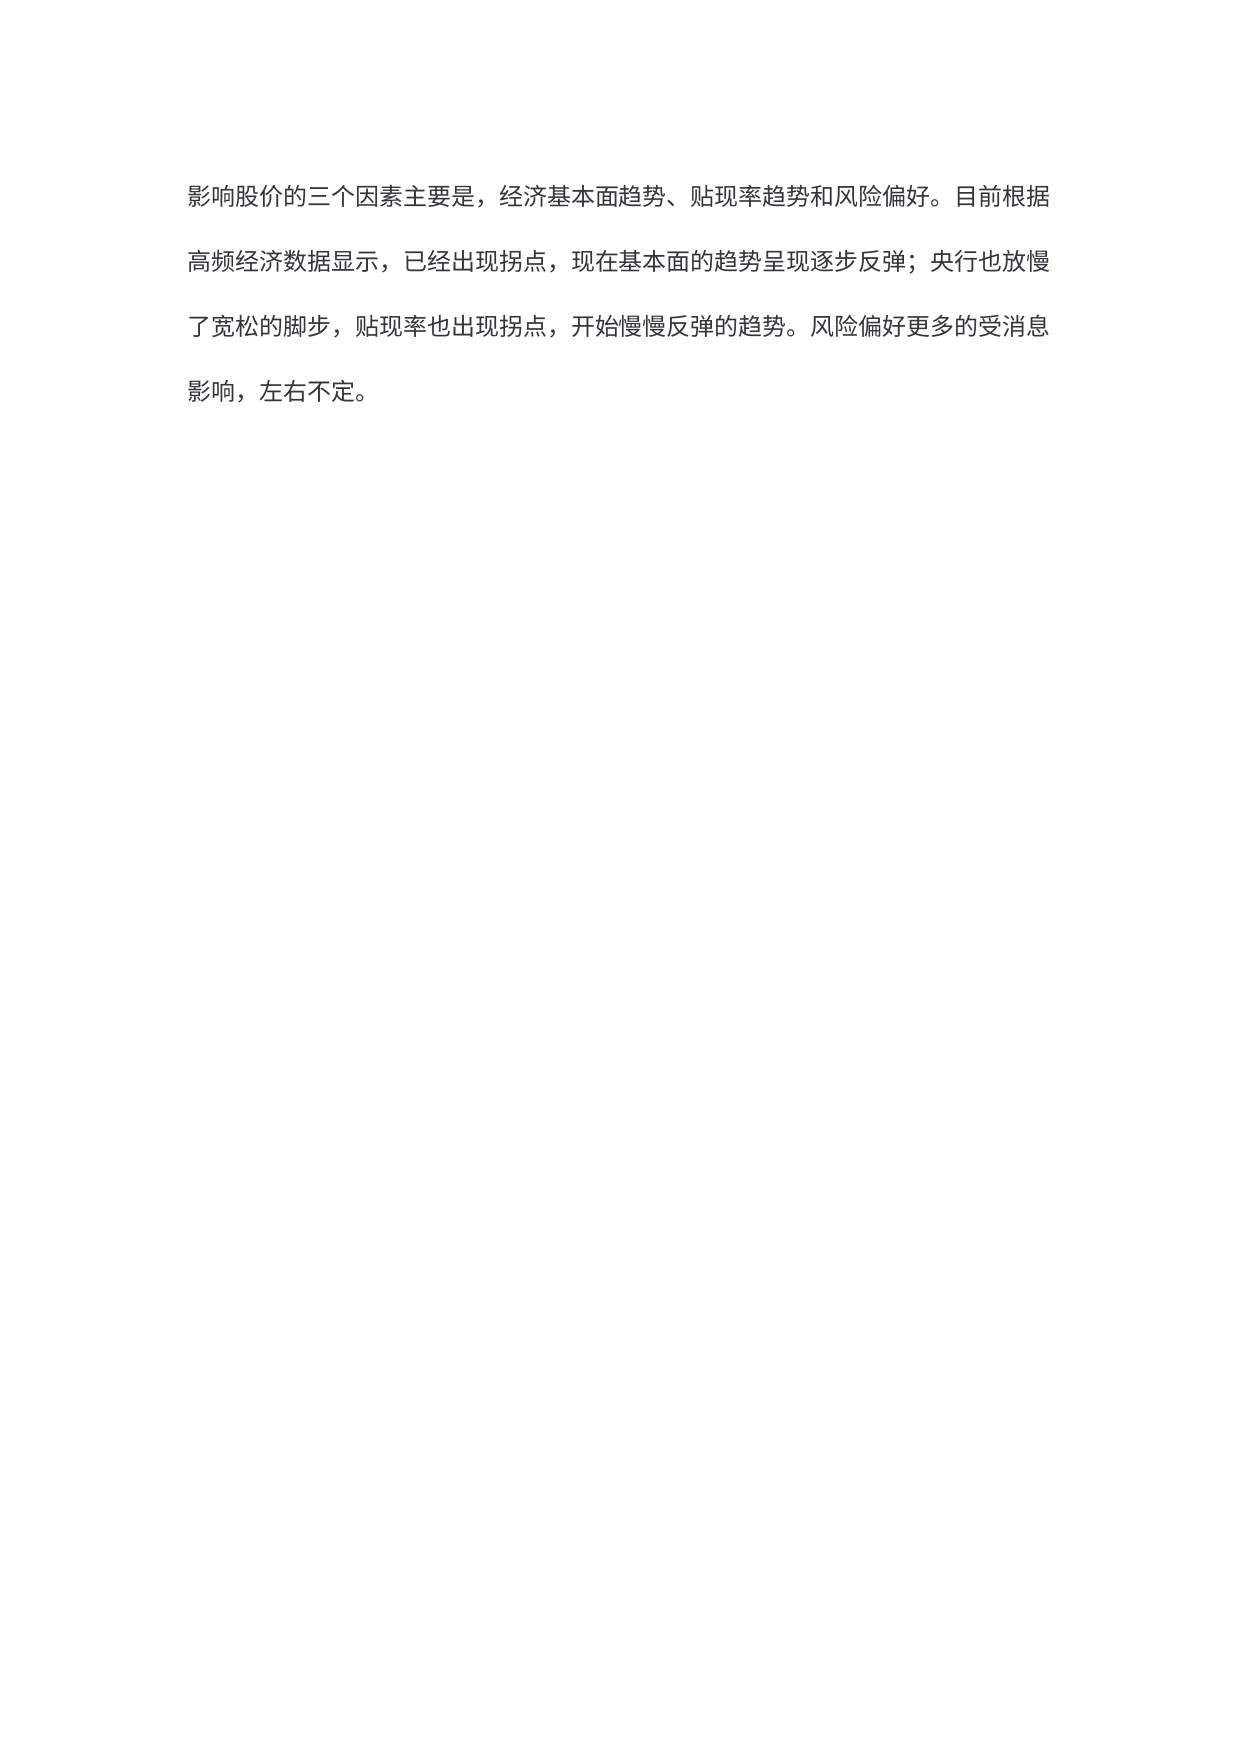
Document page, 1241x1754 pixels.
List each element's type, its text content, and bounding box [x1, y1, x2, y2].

text 影响股价的三个因素主要是，经济基本面趋势、贴现率趋势和风险偏好。目前根据高频经济数据显示，已经出现拐点，现在基本面的趋势呈现逐步反弹；央行也放慢了宽松的脚步，贴现率也出现拐点，开始慢慢反弹的趋势。风险偏好更多的受消息影响，左右不定。 [187, 162, 1053, 422]
